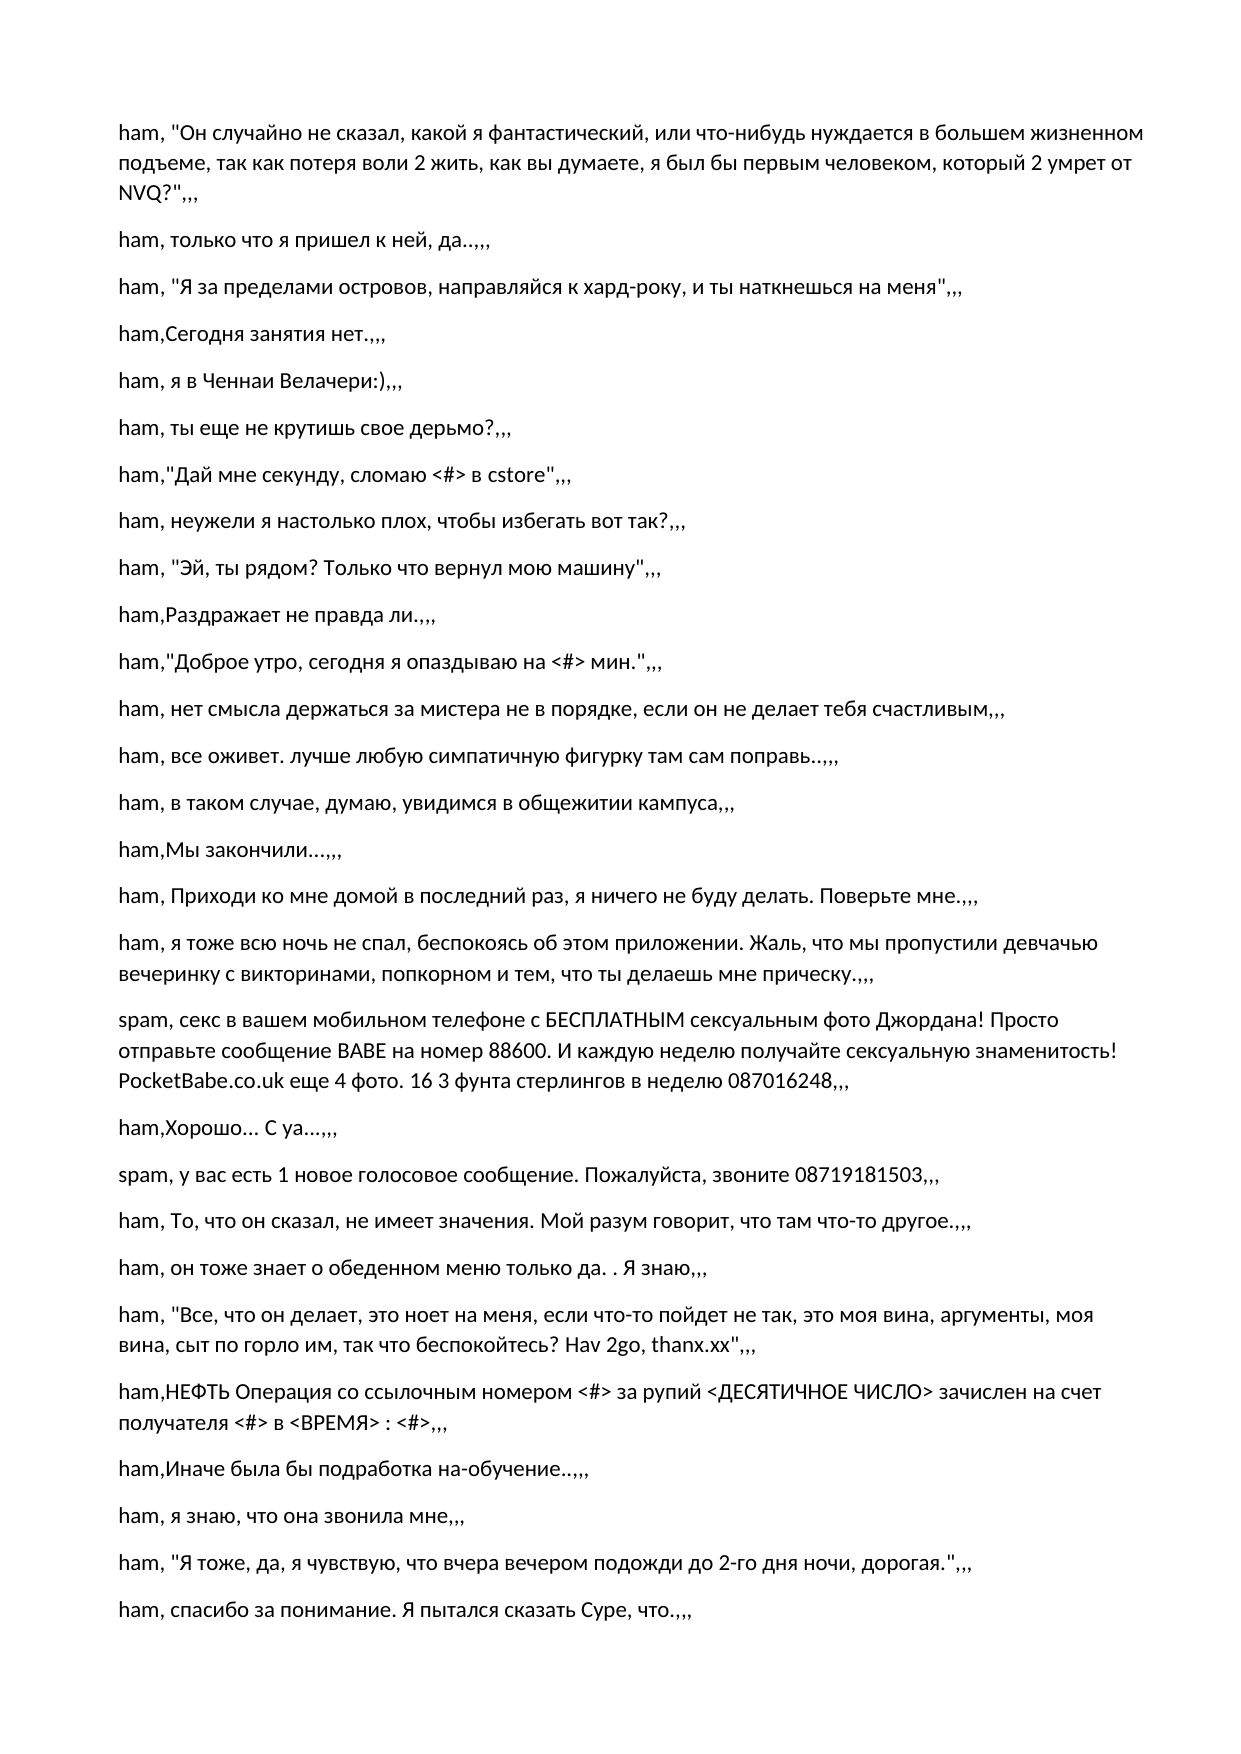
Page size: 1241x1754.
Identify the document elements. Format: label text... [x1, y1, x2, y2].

text ham, Приходи ко мне домой в последний раз, я ничего не буду делать. Поверьте мне.,,, [118, 882, 1152, 910]
text spam, у вас есть 1 новое голосовое сообщение. Пожалуйста, звоните 08719181503,,, [118, 1160, 1152, 1188]
text ham,Раздражает не правда ли.,,, [118, 600, 1152, 628]
text ham, "Я за пределами островов, направляйся к хард-року, и ты наткнешься на меня",,, [118, 272, 1152, 300]
text ham, спасибо за понимание. Я пытался сказать Суре, что.,,, [118, 1595, 1152, 1623]
text ham,НЕФТЬ Операция со ссылочным номером <#> за рупий <ДЕСЯТИЧНОЕ ЧИСЛО> зачислен на счет получателя <#> в <ВРЕМЯ> : <#>,,, [118, 1377, 1152, 1436]
text ham, "Он случайно не сказал, какой я фантастический, или что-нибудь нуждается в большем жизненном подъеме, так как потеря воли 2 жить, как вы думаете, я был бы первым человеком, который 2 умрет от NVQ?",,, [118, 118, 1152, 207]
text ham,Мы закончили...,,, [118, 835, 1152, 863]
text ham,Иначе была бы подработка на-обучение..,,, [118, 1454, 1152, 1483]
text ham, я знаю, что она звонила мне,,, [118, 1501, 1152, 1529]
text ham, все оживет. лучше любую симпатичную фигурку там сам поправь..,,, [118, 741, 1152, 769]
text ham,Хорошо... C ya...,,, [118, 1113, 1152, 1141]
text ham, я тоже всю ночь не спал, беспокоясь об этом приложении. Жаль, что мы пропустили девчачью вечеринку с викторинами, попкорном и тем, что ты делаешь мне прическу.,,, [118, 928, 1152, 987]
text ham, "Эй, ты рядом? Только что вернул мою машину",,, [118, 553, 1152, 582]
text ham, в таком случае, думаю, увидимся в общежитии кампуса,,, [118, 788, 1152, 816]
text ham,"Доброе утро, сегодня я опаздываю на <#> мин.",,, [118, 647, 1152, 675]
text ham,Сегодня занятия нет.,,, [118, 319, 1152, 347]
text ham, "Все, что он делает, это ноет на меня, если что-то пойдет не так, это моя вина, аргументы, моя вина, сыт по горло им, так что беспокойтесь? Hav 2go, thanx.xx",,, [118, 1300, 1152, 1359]
text ham, То, что он сказал, не имеет значения. Мой разум говорит, что там что-то другое.,,, [118, 1207, 1152, 1235]
text ham, он тоже знает о обеденном меню только да. . Я знаю,,, [118, 1253, 1152, 1282]
text ham, ты еще не крутишь свое дерьмо?,,, [118, 413, 1152, 441]
text ham, только что я пришел к ней, да..,,, [118, 225, 1152, 253]
text spam, секс в вашем мобильном телефоне с БЕСПЛАТНЫМ сексуальным фото Джордана! Просто отправьте сообщение BABE на номер 88600. И каждую неделю получайте сексуальную знаменитость! PocketBabe.co.uk еще 4 фото. 16 3 фунта стерлингов в неделю 087016248,,, [118, 1006, 1152, 1094]
text ham, неужели я настолько плох, чтобы избегать вот так?,,, [118, 507, 1152, 535]
text ham, нет смысла держаться за мистера не в порядке, если он не делает тебя счастливым,,, [118, 694, 1152, 722]
text ham, "Я тоже, да, я чувствую, что вчера вечером подожди до 2-го дня ночи, дорогая.",,, [118, 1548, 1152, 1576]
text ham,"Дай мне секунду, сломаю <#> в cstore",,, [118, 460, 1152, 488]
text ham, я в Ченнаи Велачери:),,, [118, 366, 1152, 394]
